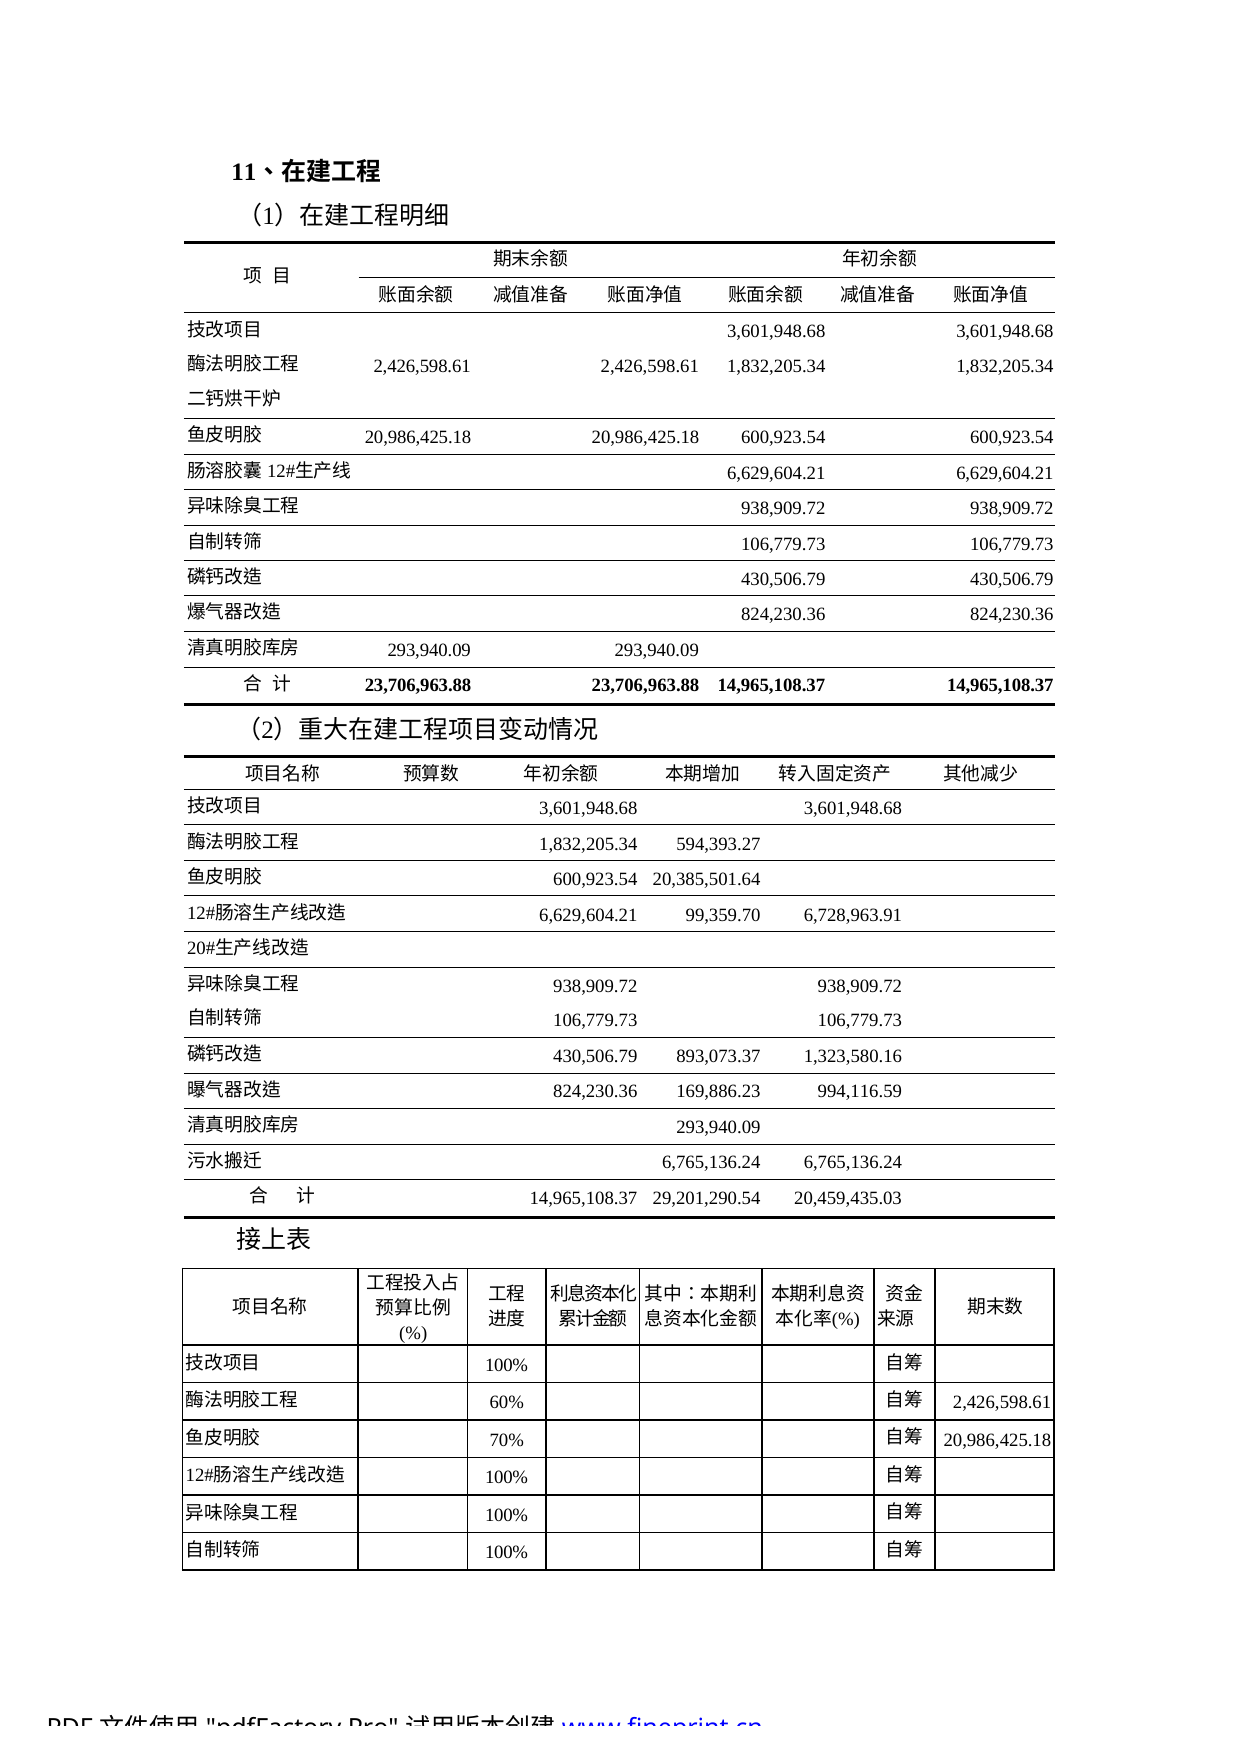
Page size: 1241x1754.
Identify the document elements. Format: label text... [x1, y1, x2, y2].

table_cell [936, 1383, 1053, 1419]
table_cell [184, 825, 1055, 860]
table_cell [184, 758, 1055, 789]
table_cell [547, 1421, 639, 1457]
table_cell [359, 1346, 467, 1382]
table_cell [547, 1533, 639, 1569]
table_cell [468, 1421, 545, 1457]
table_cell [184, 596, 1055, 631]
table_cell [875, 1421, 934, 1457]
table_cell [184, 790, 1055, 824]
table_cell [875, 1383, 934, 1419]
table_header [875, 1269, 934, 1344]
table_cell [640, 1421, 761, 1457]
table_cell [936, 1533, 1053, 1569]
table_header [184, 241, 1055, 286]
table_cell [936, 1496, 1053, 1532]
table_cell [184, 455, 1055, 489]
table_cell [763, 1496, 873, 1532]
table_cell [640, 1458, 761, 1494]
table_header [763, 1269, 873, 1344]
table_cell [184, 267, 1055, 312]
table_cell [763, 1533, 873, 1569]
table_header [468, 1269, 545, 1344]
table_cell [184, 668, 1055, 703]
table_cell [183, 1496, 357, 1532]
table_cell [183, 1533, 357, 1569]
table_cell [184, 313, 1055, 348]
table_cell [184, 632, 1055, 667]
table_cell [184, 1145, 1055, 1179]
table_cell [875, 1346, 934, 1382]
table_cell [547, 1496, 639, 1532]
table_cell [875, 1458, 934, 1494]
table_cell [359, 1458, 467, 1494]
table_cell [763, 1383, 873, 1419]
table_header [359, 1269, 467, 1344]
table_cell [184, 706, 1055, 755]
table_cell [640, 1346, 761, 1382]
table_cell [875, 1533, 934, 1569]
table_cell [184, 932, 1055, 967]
subtitle 11、在建工程 [231, 152, 1069, 188]
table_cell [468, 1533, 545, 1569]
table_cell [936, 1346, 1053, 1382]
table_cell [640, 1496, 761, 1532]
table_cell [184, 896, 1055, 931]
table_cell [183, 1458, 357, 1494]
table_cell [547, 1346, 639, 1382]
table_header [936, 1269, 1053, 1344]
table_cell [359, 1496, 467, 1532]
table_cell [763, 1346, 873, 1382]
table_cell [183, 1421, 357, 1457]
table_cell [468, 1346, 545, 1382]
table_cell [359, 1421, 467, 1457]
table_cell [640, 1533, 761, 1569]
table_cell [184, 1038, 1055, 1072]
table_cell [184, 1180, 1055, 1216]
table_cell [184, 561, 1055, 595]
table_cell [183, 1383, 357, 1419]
text 接上表 [236, 1222, 1069, 1256]
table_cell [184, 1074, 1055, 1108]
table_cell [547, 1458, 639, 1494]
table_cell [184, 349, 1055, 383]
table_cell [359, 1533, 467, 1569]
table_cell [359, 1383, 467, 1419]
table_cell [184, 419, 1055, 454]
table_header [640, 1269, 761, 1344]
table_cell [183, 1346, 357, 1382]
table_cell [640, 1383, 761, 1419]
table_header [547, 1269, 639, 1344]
text （1）在建工程明细 [237, 198, 1069, 232]
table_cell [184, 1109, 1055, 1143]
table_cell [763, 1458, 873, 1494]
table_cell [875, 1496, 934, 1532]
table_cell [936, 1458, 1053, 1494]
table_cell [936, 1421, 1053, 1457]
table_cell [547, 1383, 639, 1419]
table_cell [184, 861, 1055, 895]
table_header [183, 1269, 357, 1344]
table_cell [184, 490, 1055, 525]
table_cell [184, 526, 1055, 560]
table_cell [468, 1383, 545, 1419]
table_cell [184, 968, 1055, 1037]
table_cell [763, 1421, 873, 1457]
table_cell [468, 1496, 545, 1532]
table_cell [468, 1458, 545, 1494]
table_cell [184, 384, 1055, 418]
